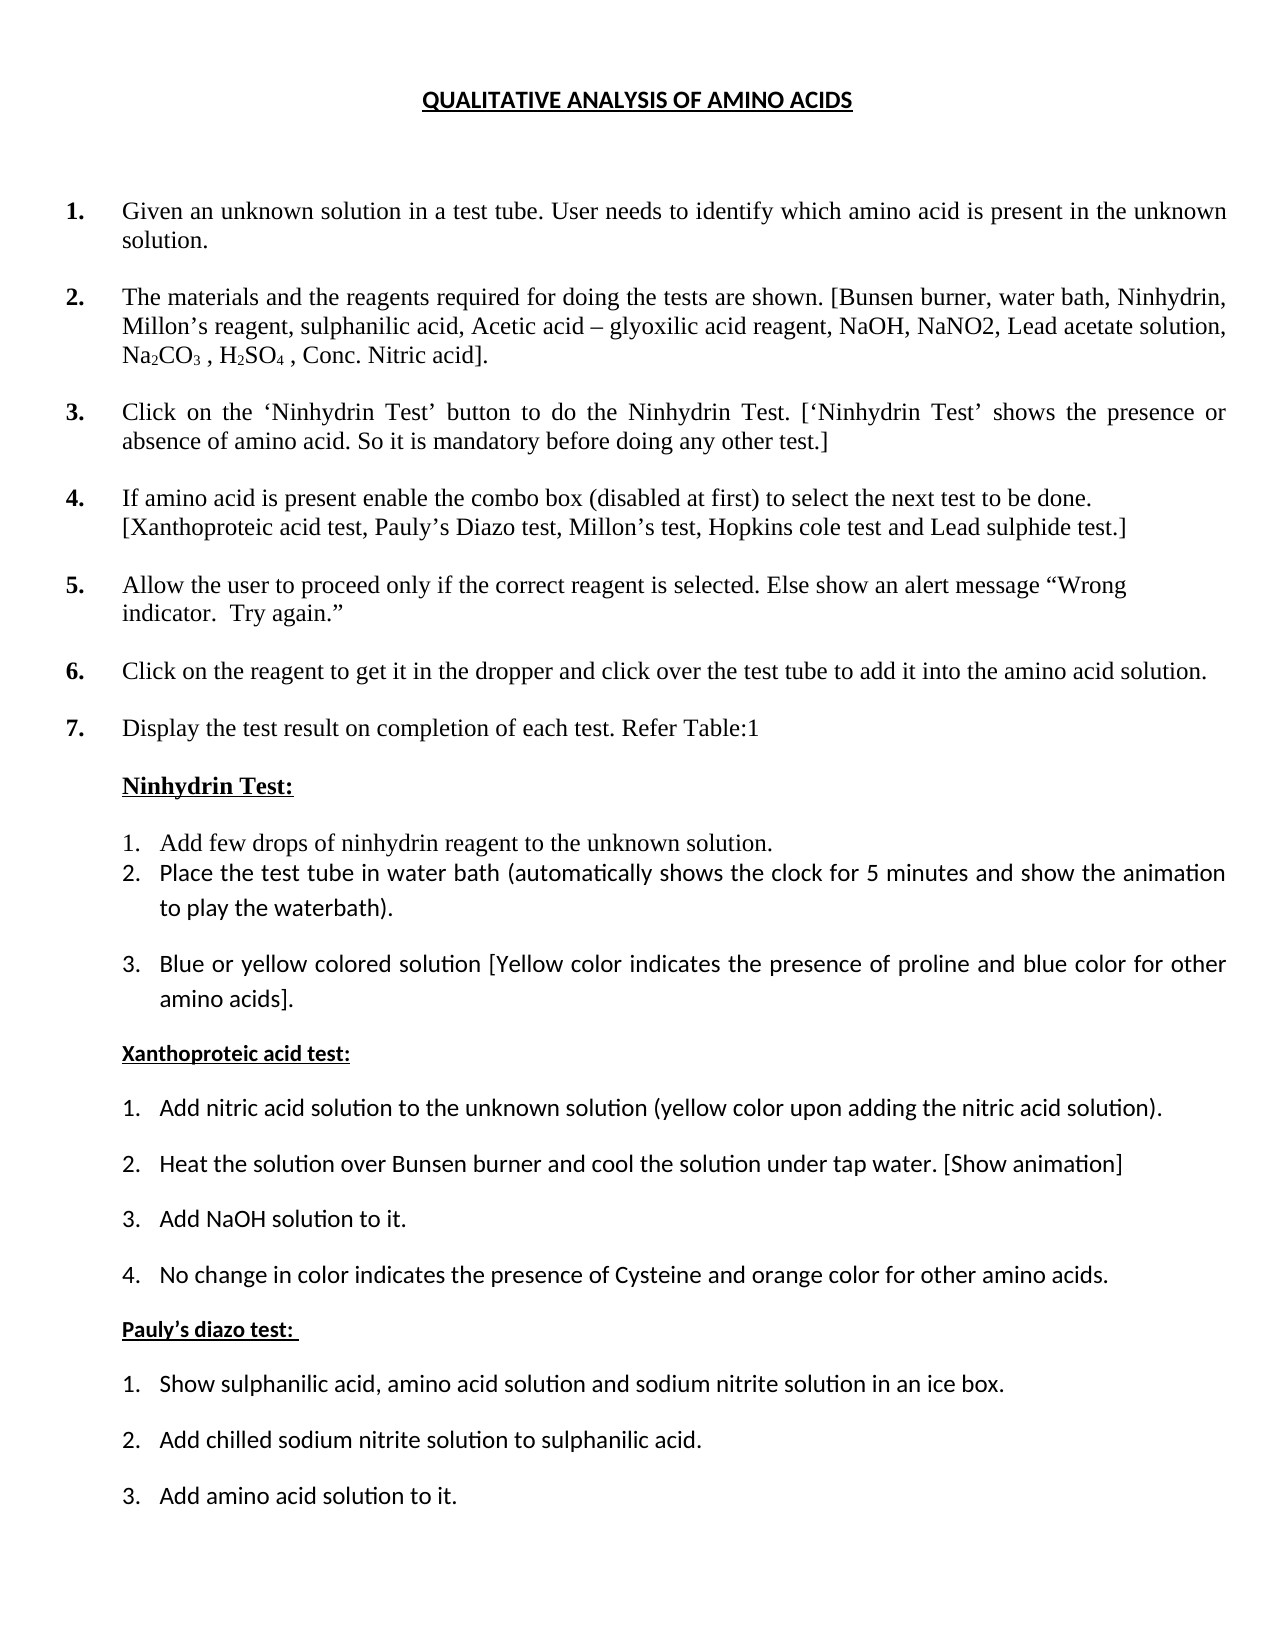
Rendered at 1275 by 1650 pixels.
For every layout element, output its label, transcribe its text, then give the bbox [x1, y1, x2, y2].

list Add NaOH solution to it. [122, 1204, 1228, 1234]
list Click on the reagent to get it in the dropper and click over the test tube to add it into the amino acid solution. [84, 656, 1228, 685]
text Xanthoproteic acid test: [122, 1039, 1228, 1067]
list Show sulphanilic acid, amino acid solution and sodium nitrite solution in an ice box. [122, 1368, 1228, 1399]
list Blue or yellow colored solution [Yellow color indicates the presence of proline and blue color for other amino acids]. [122, 948, 1228, 1014]
text QUALITATIVE ANALYSIS OF AMINO ACIDS [47, 84, 1228, 115]
list Add nitric acid solution to the unknown solution (yellow color upon adding the nitric acid solution). [122, 1092, 1228, 1122]
list Add chilled sodium nitrite solution to sulphanilic acid. [122, 1424, 1228, 1455]
list Given an unknown solution in a test tube. User needs to identify which amino acid is present in the unknown solution. [84, 196, 1228, 253]
list The materials and the reagents required for doing the tests are shown. [Bunsen burner, water bath, Ninhydrin, Millon’s reagent, sulphanilic acid, Acetic acid – glyoxilic acid reagent, NaOH, NaNO2, Lead acetate solution, Na2CO3 , H2SO4 , Conc. Nitric acid]. [84, 282, 1228, 368]
list Add few drops of ninhydrin reagent to the unknown solution. [122, 828, 1228, 857]
list Place the test tube in water bath (automatically shows the clock for 5 minutes and show the animation to play the waterbath). [122, 857, 1228, 923]
list No change in color indicates the presence of Cysteine and orange color for other amino acids. [122, 1259, 1228, 1290]
text Pauly’s diazo test: [122, 1315, 1228, 1343]
list Heat the solution over Bunsen burner and cool the solution under tap water. [Show animation] [122, 1148, 1228, 1178]
list Display the test result on completion of each test. Refer Table:1 [84, 713, 1228, 742]
list Ninhydrin Test: [122, 771, 1228, 800]
list If amino acid is present enable the combo box (disabled at first) to select the next test to be done. [84, 483, 1228, 512]
list Click on the ‘Ninhydrin Test’ button to do the Ninhydrin Test. [‘Ninhydrin Test’ shows the presence or absence of amino acid. So it is mandatory before doing any other test.] [84, 397, 1228, 455]
list Allow the user to proceed only if the correct reagent is selected. Else show an alert message “Wrong indicator. Try again.” [84, 570, 1228, 627]
list [Xanthoproteic acid test, Pauly’s Diazo test, Millon’s test, Hopkins cole test and Lead sulphide test.] [122, 512, 1228, 541]
list Add amino acid solution to it. [122, 1480, 1228, 1511]
